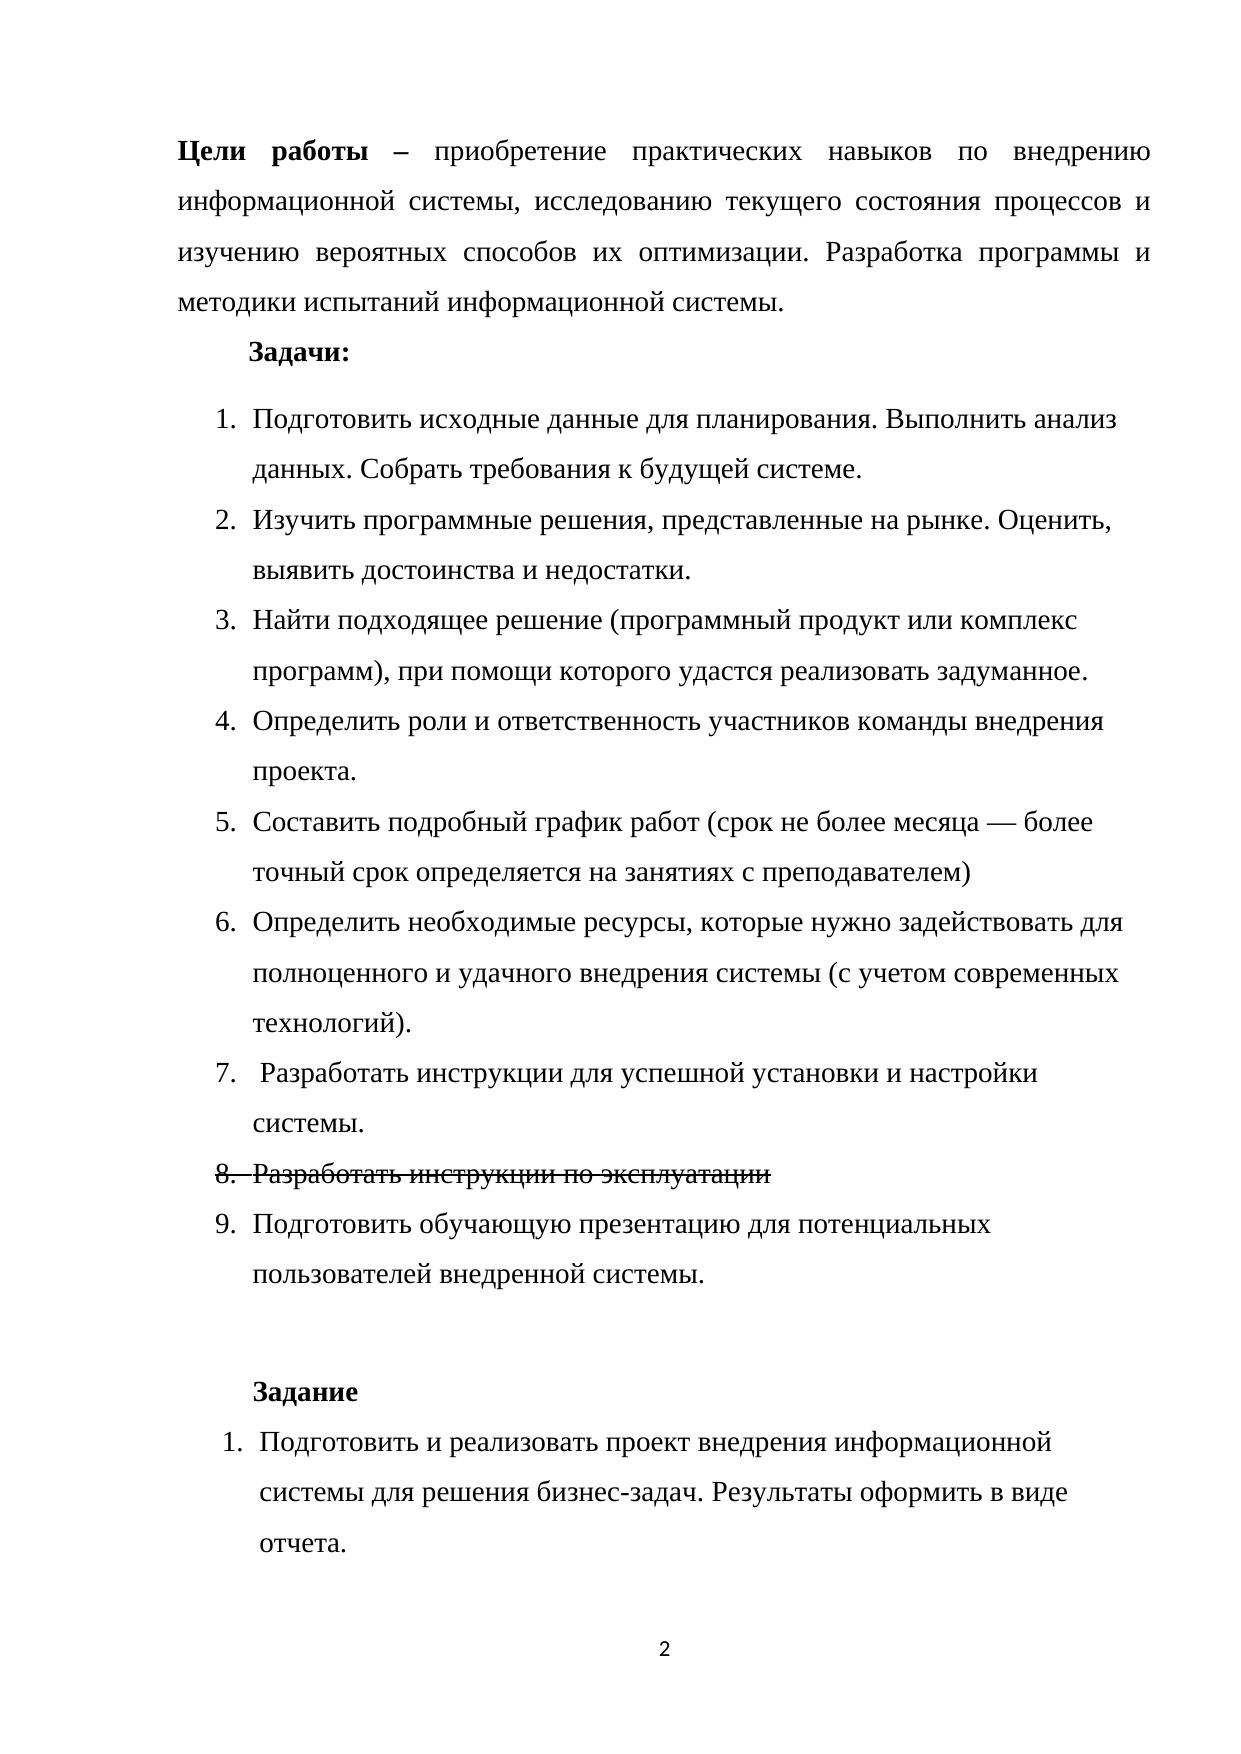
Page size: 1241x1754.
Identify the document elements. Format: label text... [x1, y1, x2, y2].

list Составить подробный график работ (срок не более месяца — более точный срок определяется на занятиях с преподавателем) [215, 804, 1152, 888]
text Задачи: [177, 334, 1152, 368]
list Найти подходящее решение (программный продукт или комплекс программ), при помощи которого удастся реализовать задуманное. [215, 602, 1152, 686]
list Подготовить исходные данные для планирования. Выполнить анализ данных. Собрать требования к будущей системе. [215, 401, 1152, 485]
list Определить необходимые ресурсы, которые нужно задействовать для полноценного и удачного внедрения системы (с учетом современных технологий). [215, 904, 1152, 1038]
text Задание [177, 1374, 1152, 1407]
list Подготовить и реализовать проект внедрения информационной системы для решения бизнес-задач. Результаты оформить в виде отчета. [222, 1424, 1152, 1558]
list Изучить программные решения, представленные на рынке. Оценить, выявить достоинства и недостатки. [215, 502, 1152, 586]
list Подготовить обучающую презентацию для потенциальных пользователей внедренной системы. [215, 1206, 1152, 1290]
list Разработать инструкции для успешной установки и настройки системы. [215, 1055, 1152, 1139]
list Разработать инструкции по эксплуатации [215, 1156, 1152, 1189]
list Определить роли и ответственность участников команды внедрения проекта. [215, 703, 1152, 787]
text Цели работы – приобретение практических навыков по внедрению информационной системы, исследованию текущего состояния процессов и изучению вероятных способов их оптимизации. Разработка программы и методики испытаний информационной системы. [177, 133, 1152, 317]
